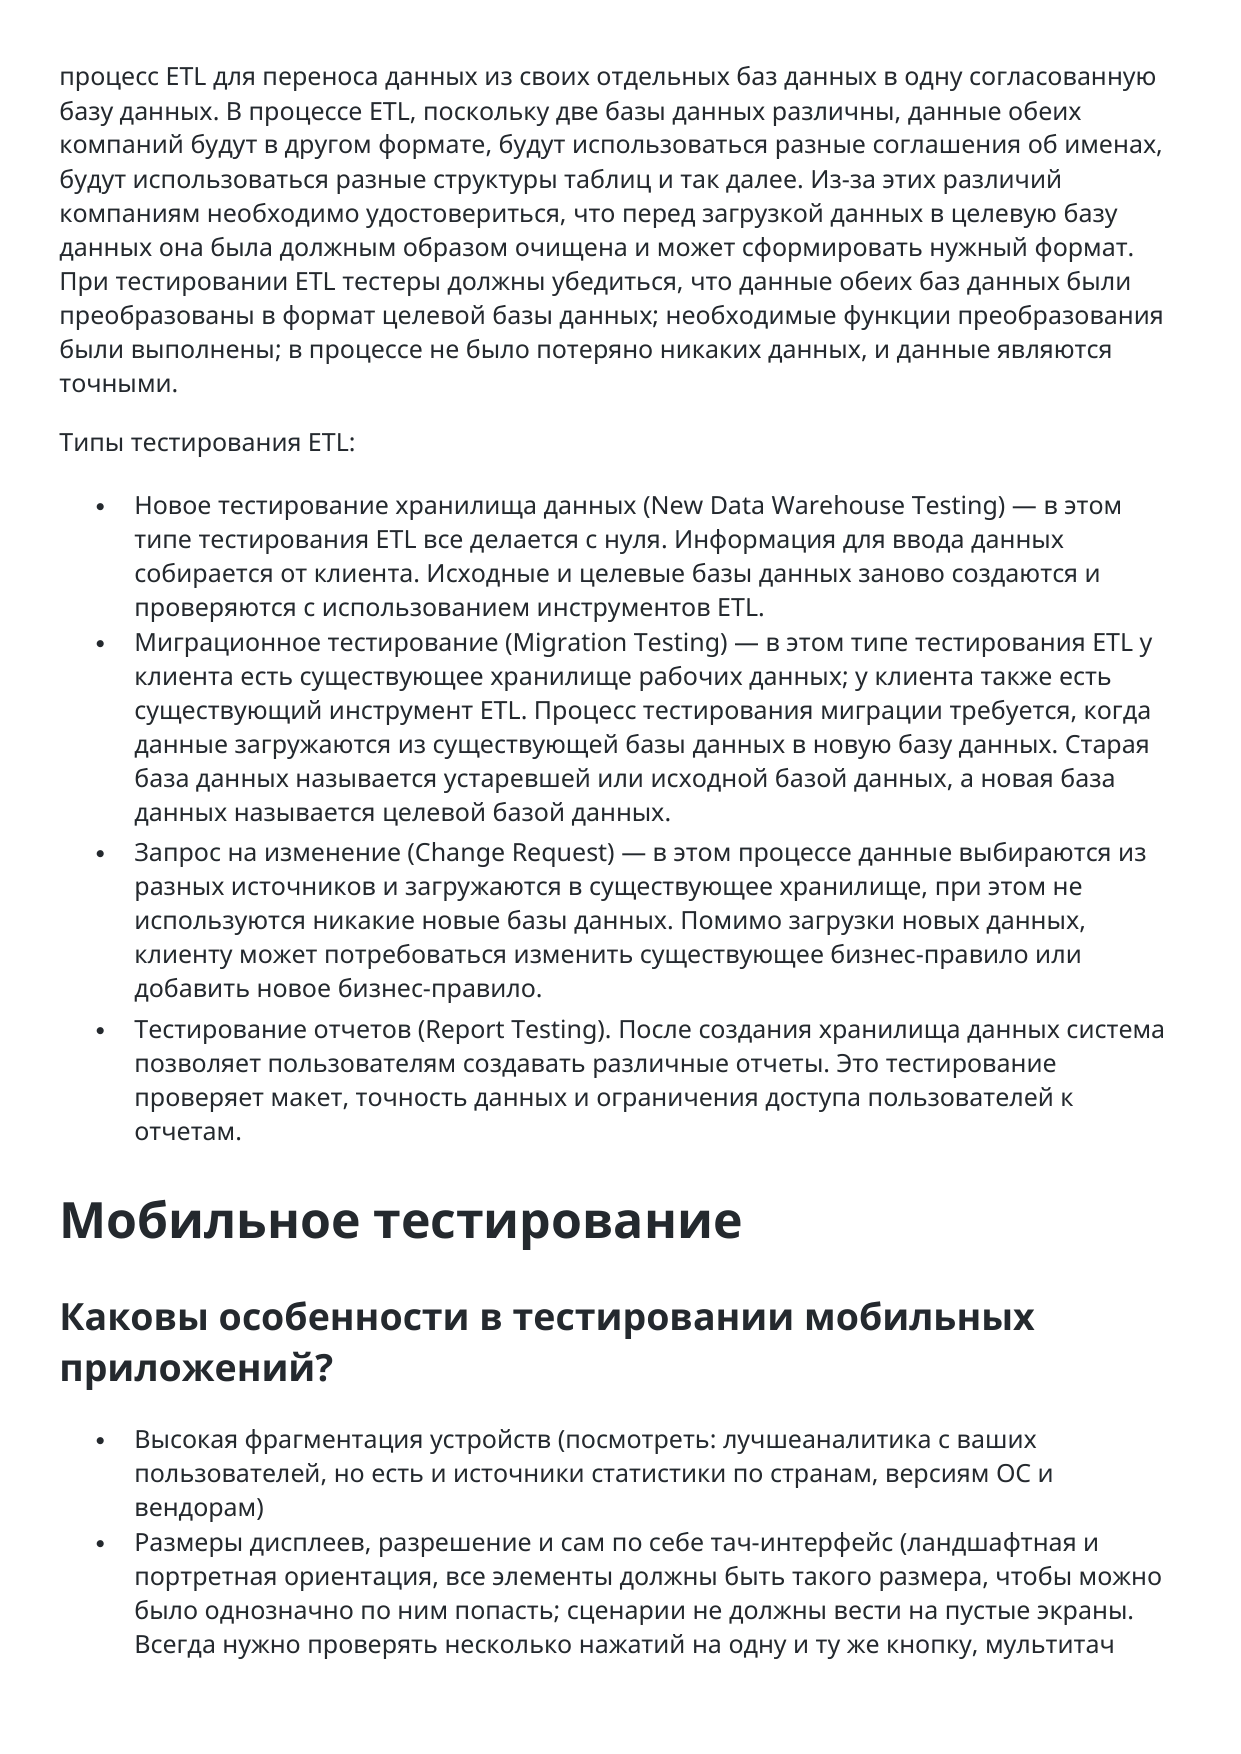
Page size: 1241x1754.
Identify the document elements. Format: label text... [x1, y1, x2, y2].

list Миграционное тестирование (Migration Testing) — в этом типе тестирования ETL у клиента есть существующее хранилище рабочих данных; у клиента также есть существующий инструмент ETL. Процесс тестирования миграции требуется, когда данные загружаются из существующей базы данных в новую базу данных. Старая база данных называется устаревшей или исходной базой данных, а новая база данных называется целевой базой данных. [97, 624, 1181, 828]
list Тестирование отчетов (Report Testing). После создания хранилища данных система позволяет пользователям создавать различные отчеты. Это тестирование проверяет макет, точность данных и ограничения доступа пользователей к отчетам. [97, 1011, 1181, 1148]
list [97, 1524, 1181, 1660]
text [59, 59, 1181, 400]
text Мобильное тестирование [59, 1185, 1181, 1253]
list Новое тестирование хранилища данных (New Data Warehouse Testing) — в этом типе тестирования ETL все делается с нуля. Информация для ввода данных собирается от клиента. Исходные и целевые базы данных заново создаются и проверяются с использованием инструментов ETL. [97, 488, 1181, 624]
list Запрос на изменение (Change Request) — в этом процессе данные выбираются из разных источников и загружаются в существующее хранилище, при этом не используются никакие новые базы данных. Помимо загрузки новых данных, клиенту может потребоваться изменить существующее бизнес-правило или добавить новое бизнес-правило. [97, 835, 1181, 1005]
list Высокая фрагментация устройств (посмотреть: лучшеаналитика с ваших пользователей, но есть и источники статистики по странам, версиям ОС и вендорам) [97, 1422, 1181, 1524]
text Каковы особенности в тестировании мобильных приложений? [59, 1291, 1181, 1393]
text Типы тестирования ETL: [59, 425, 1181, 459]
